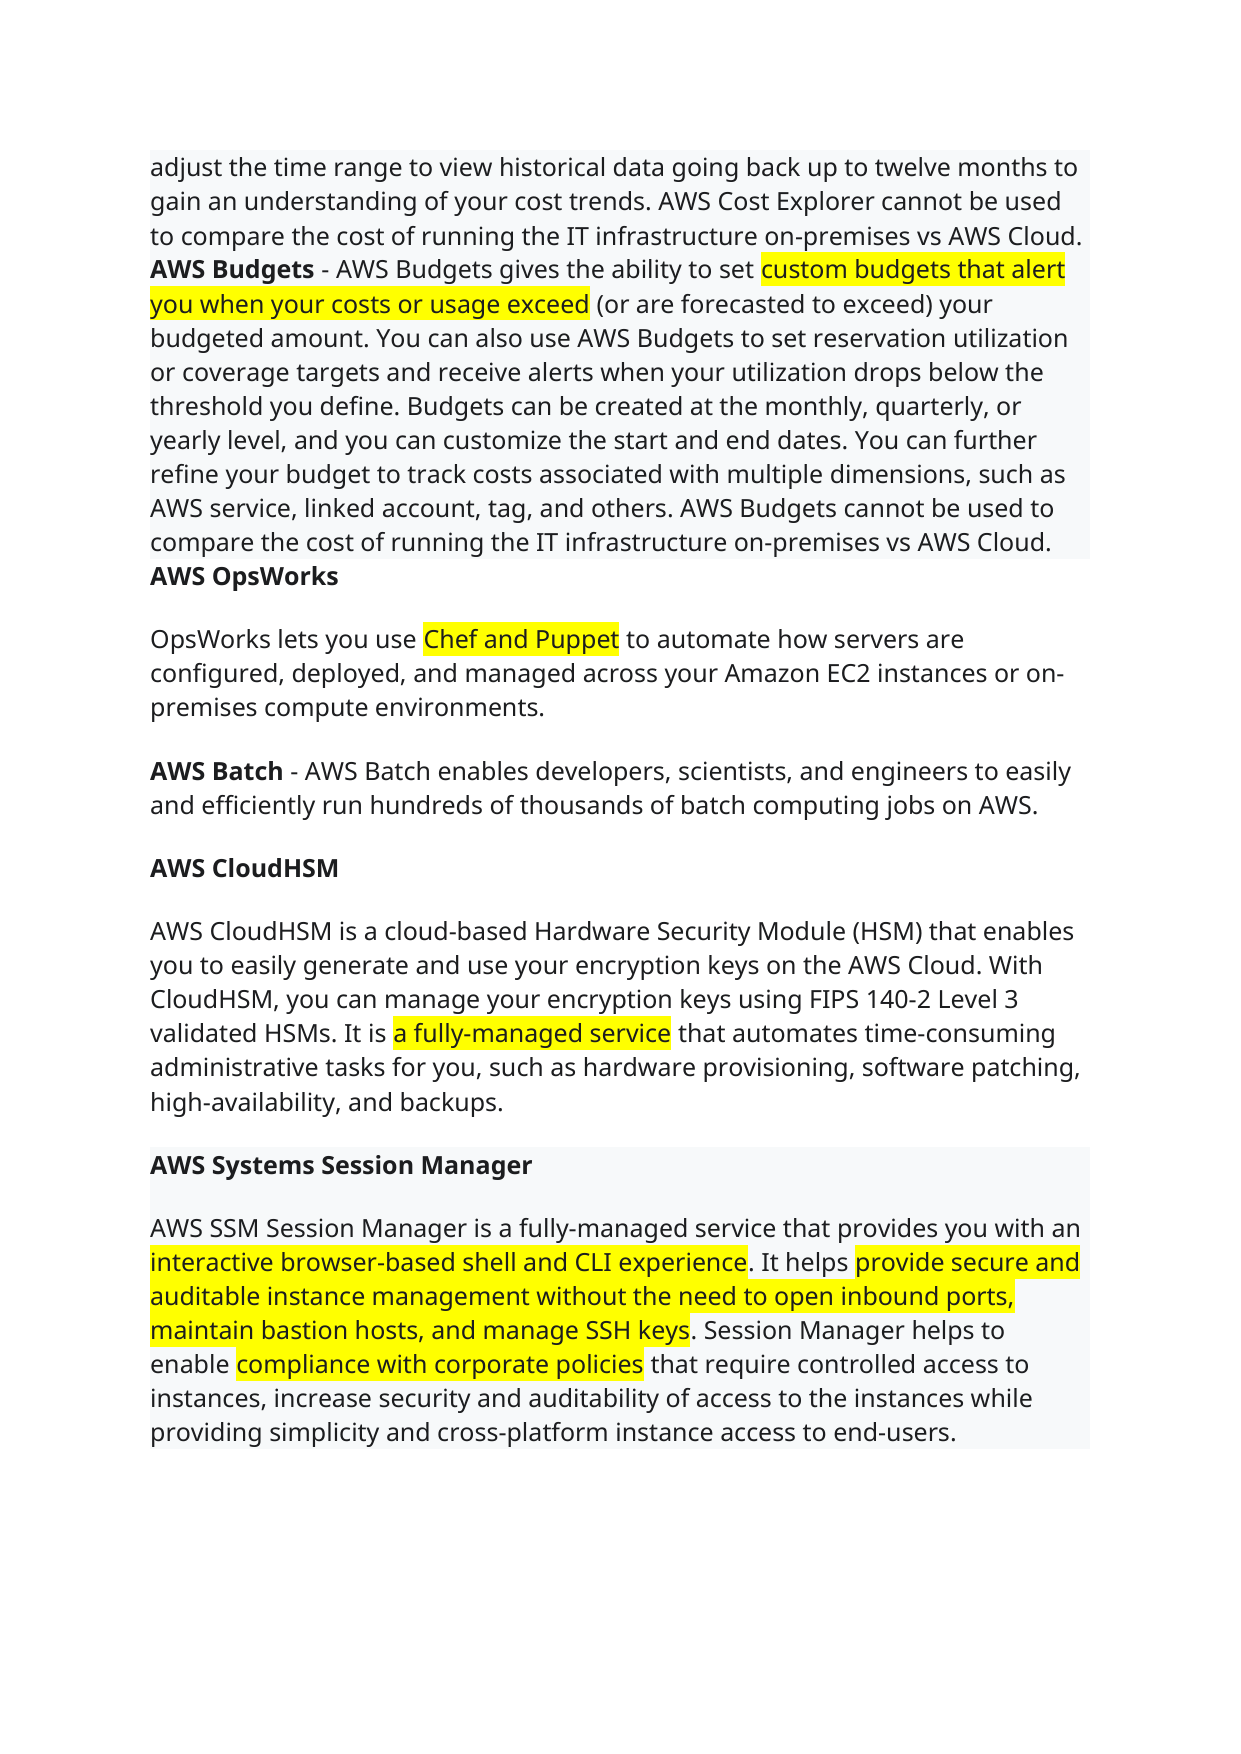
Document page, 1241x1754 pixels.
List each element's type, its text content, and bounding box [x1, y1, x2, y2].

text AWS CloudHSM [150, 851, 1090, 885]
text AWS OpsWorks [150, 559, 1090, 593]
text AWS Batch - AWS Batch enables developers, scientists, and engineers to easily and efficiently run hundreds of thousands of batch computing jobs on AWS. [150, 753, 1090, 821]
text AWS CloudHSM is a cloud-based Hardware Security Module (HSM) that enables you to easily generate and use your encryption keys on the AWS Cloud. With CloudHSM, you can manage your encryption keys using FIPS 140-2 Level 3 validated HSMs. It is a fully-managed service that automates time-consuming administrative tasks for you, such as hardware provisioning, software patching, high-availability, and backups. [150, 914, 1090, 1118]
text AWS SSM Session Manager is a fully-managed service that provides you with an interactive browser-based shell and CLI experience. It helps provide secure and auditable instance management without the need to open inbound ports, maintain bastion hosts, and manage SSH keys. Session Manager helps to enable compliance with corporate policies that require controlled access to instances, increase security and auditability of access to the instances while providing simplicity and cross-platform instance access to end-users. [150, 1211, 1090, 1449]
text OpsWorks lets you use Chef and Puppet to automate how servers are configured, deployed, and managed across your Amazon EC2 instances or on-premises compute environments. [150, 622, 1090, 724]
text AWS Budgets - AWS Budgets gives the ability to set custom budgets that alert you when your costs or usage exceed (or are forecasted to exceed) your budgeted amount. You can also use AWS Budgets to set reservation utilization or coverage targets and receive alerts when your utilization drops below the threshold you define. Budgets can be created at the monthly, quarterly, or yearly level, and you can customize the start and end dates. You can further refine your budget to track costs associated with multiple dimensions, such as AWS service, linked account, tag, and others. AWS Budgets cannot be used to compare the cost of running the IT infrastructure on-premises vs AWS Cloud. [150, 252, 1090, 559]
text AWS Systems Session Manager [150, 1147, 1090, 1181]
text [150, 150, 1090, 252]
